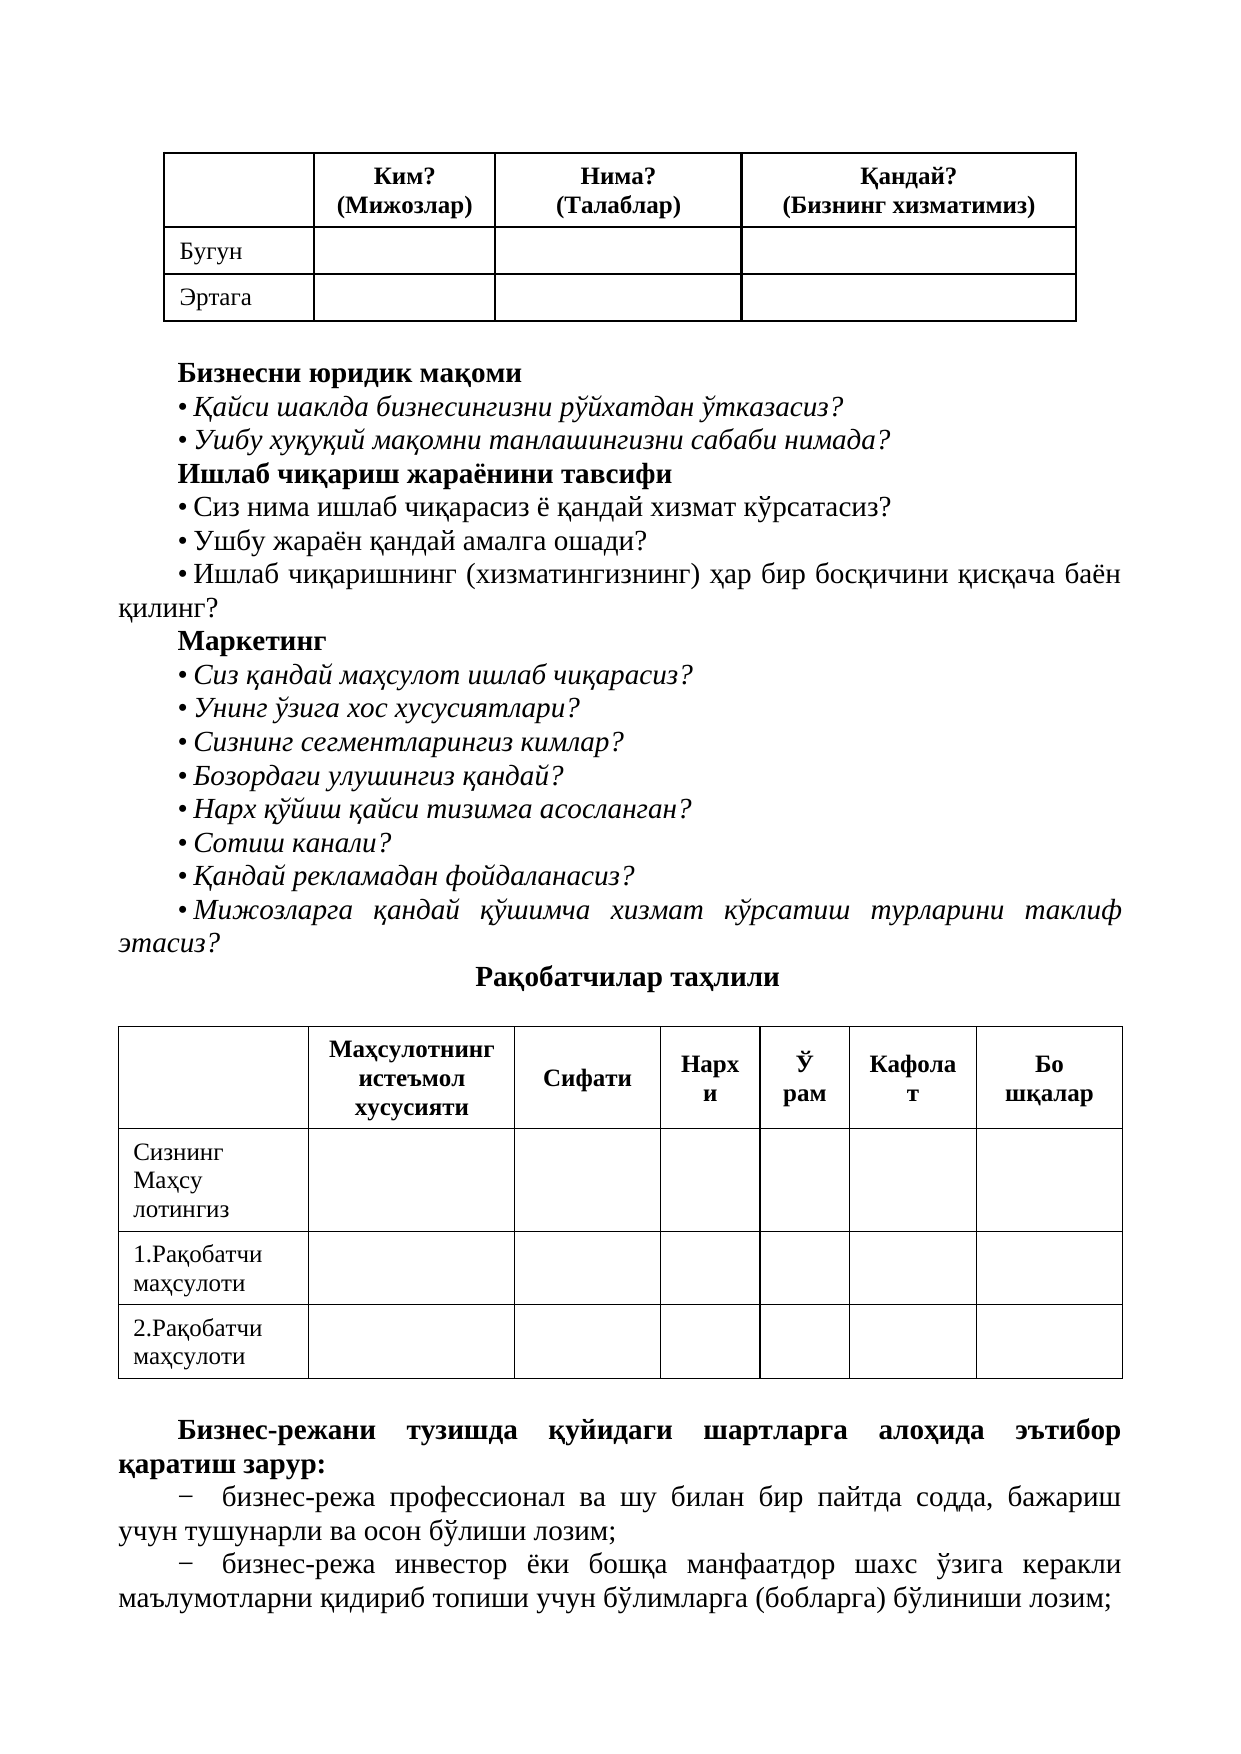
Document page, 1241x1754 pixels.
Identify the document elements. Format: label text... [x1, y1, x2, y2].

list Сиз қандай маҳсулот ишлаб чиқарасиз? [118, 657, 1122, 691]
table_cell [309, 1129, 514, 1231]
table_cell [761, 1232, 849, 1304]
list Нарх қўйиш қайси тизимга асосланган? [118, 791, 1122, 825]
table_header [165, 154, 313, 226]
table_cell [761, 1305, 849, 1378]
table_cell [315, 228, 494, 273]
list Қандай рекламадан фойдаланасиз? [118, 858, 1122, 892]
table_header Ким? (Мижозлар) [315, 154, 494, 226]
text Бизнесни юридик мақоми [118, 355, 1122, 389]
list Мижозларга қандай қўшимча хизмат кўрсатиш турларини таклиф этасиз? [118, 892, 1122, 959]
list бизнес-режа профессионал ва шу билан бир пайтда содда, бажариш учун тушунарли ва осон бўлиши лозим; [118, 1479, 1122, 1546]
text Бизнес-режани тузишда қуйидаги шартларга алоҳида эътибор қаратиш зарур: [118, 1412, 1122, 1479]
table_header Сифати [515, 1027, 660, 1128]
list Ушбу жараён қандай амалга ошади? [118, 523, 1122, 556]
table_cell [850, 1129, 976, 1231]
table_cell [515, 1232, 660, 1304]
list Бозордаги улушингиз қандай? [118, 758, 1122, 791]
list Сизнинг сегментларингиз кимлар? [118, 724, 1122, 758]
table_cell 2.Рақобатчи маҳсулоти [119, 1305, 308, 1378]
table_cell [977, 1232, 1122, 1304]
table_cell [850, 1232, 976, 1304]
table_header Бошқалар [977, 1027, 1122, 1128]
table_cell 1.Рақобатчи маҳсулоти [119, 1232, 308, 1304]
table_header Кафолат [850, 1027, 976, 1128]
table_header Қандай? (Бизнинг хизматимиз) [743, 154, 1075, 226]
table_cell [515, 1305, 660, 1378]
table_cell [850, 1305, 976, 1378]
text Ишлаб чиқариш жараёнини тавсифи [118, 456, 1122, 489]
table_cell Сизнинг Маҳсулотингиз [119, 1129, 308, 1231]
list Қайси шаклда бизнесингизни рўйхатдан ўтказасиз? [118, 389, 1122, 422]
table_cell [309, 1305, 514, 1378]
list Ишлаб чиқаришнинг (хизматингизнинг) ҳар бир босқичини қисқача баён қилинг? [118, 556, 1122, 623]
table_header Ўрам [761, 1027, 849, 1128]
text Маркетинг [118, 623, 1122, 657]
list Унинг ўзига хос хусусиятлари? [118, 691, 1122, 724]
table_cell [515, 1129, 660, 1231]
table_cell [743, 228, 1075, 273]
table_cell Эртага [165, 275, 313, 319]
table_cell [661, 1232, 759, 1304]
table_cell [661, 1129, 759, 1231]
table_cell [977, 1129, 1122, 1231]
table_cell Бугун [165, 228, 313, 273]
table_cell [309, 1232, 514, 1304]
table_cell [315, 275, 494, 319]
table_cell [661, 1305, 759, 1378]
table_cell [761, 1129, 849, 1231]
list Сотиш канали? [118, 825, 1122, 858]
list Ушбу хуқуқий мақомни танлашингизни сабаби нимада? [118, 422, 1122, 456]
text Рақобатчилар таҳлили [133, 959, 1122, 992]
table_cell [496, 275, 740, 319]
list Сиз нима ишлаб чиқарасиз ё қандай хизмат кўрсатасиз? [118, 489, 1122, 523]
table_header Маҳсулотнинг истеъмол хусусияти [309, 1027, 514, 1128]
table_header Нархи [661, 1027, 759, 1128]
table_header Нима? (Талаблар) [496, 154, 740, 226]
list бизнес-режа инвестор ёки бошқа манфаатдор шахс ўзига керакли маълумотларни қидириб топиши учун бўлимларга (бобларга) бўлиниши лозим; [118, 1546, 1122, 1613]
table_header [119, 1027, 308, 1128]
table_cell [977, 1305, 1122, 1378]
table_cell [743, 275, 1075, 319]
table_cell [496, 228, 740, 273]
